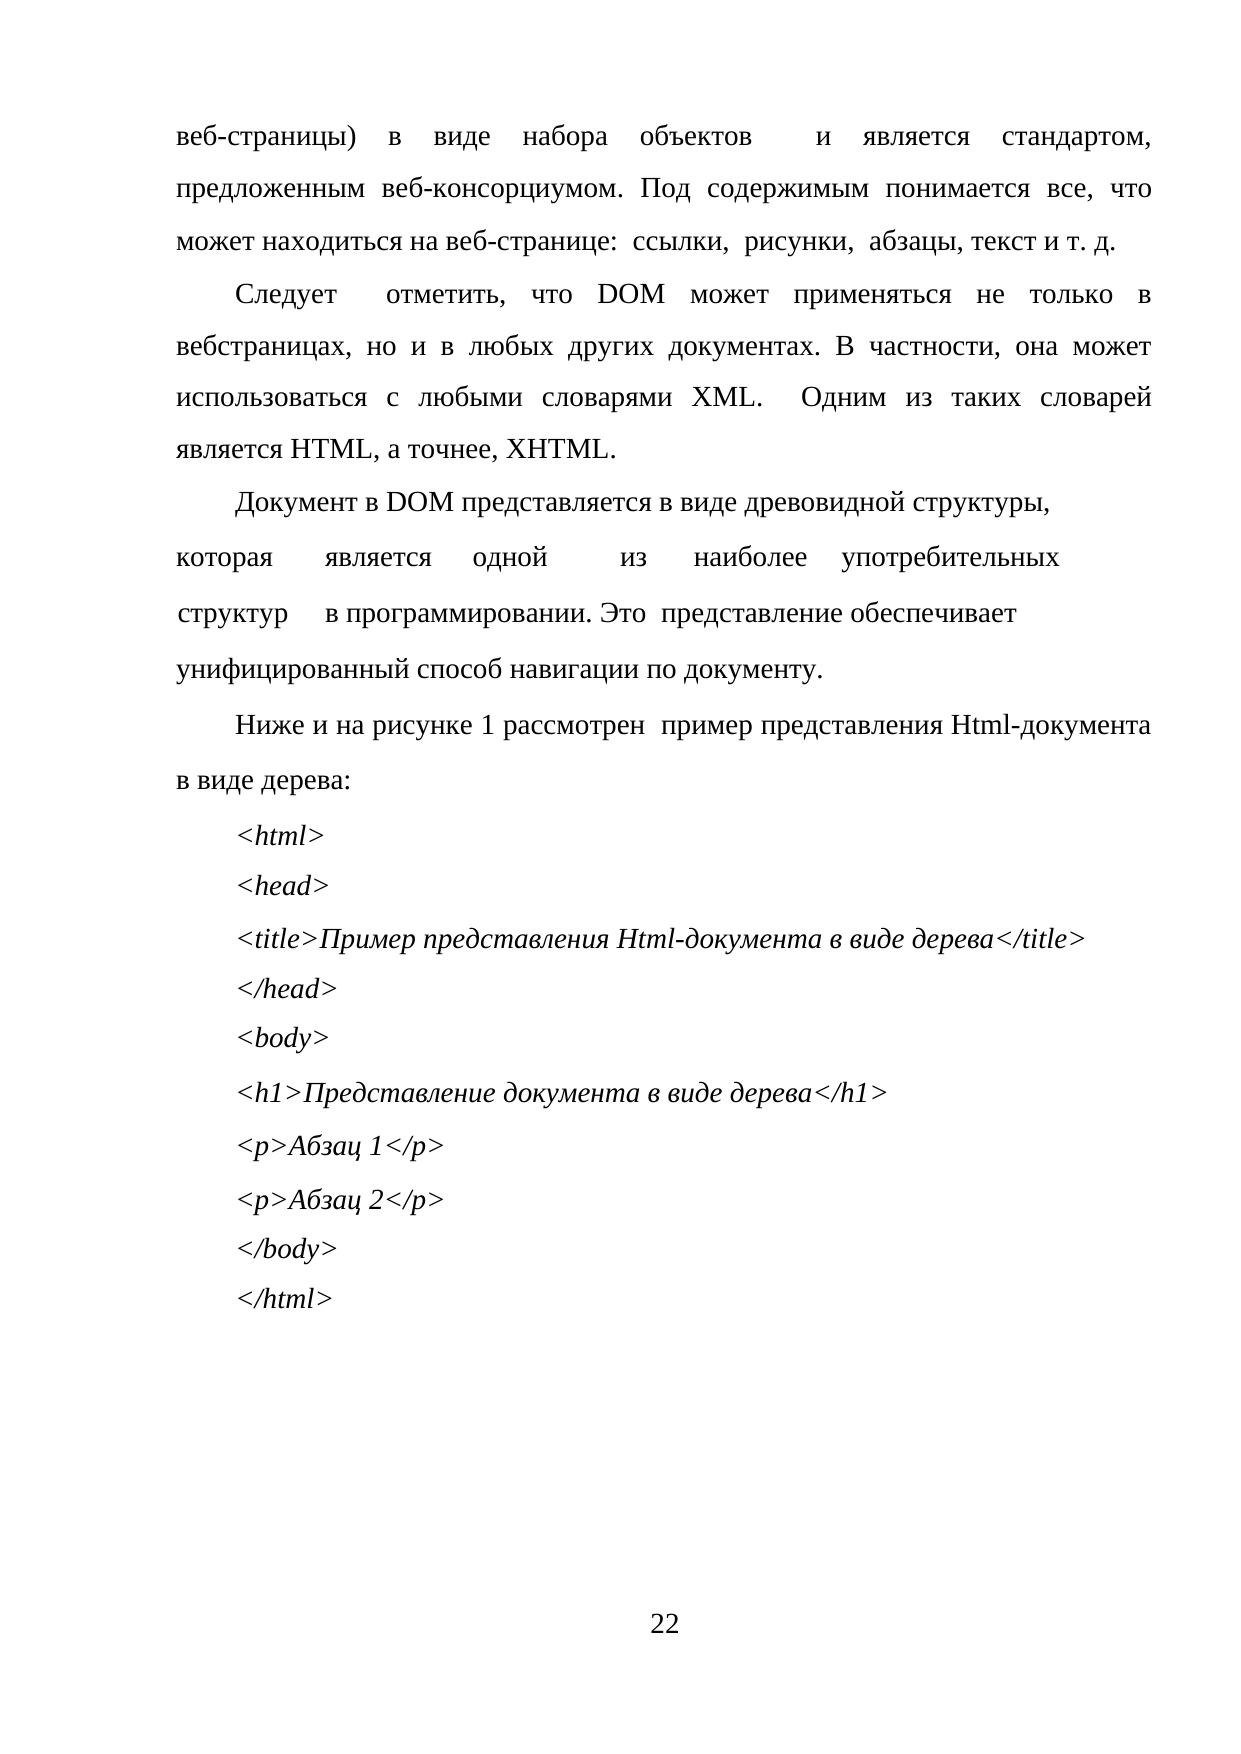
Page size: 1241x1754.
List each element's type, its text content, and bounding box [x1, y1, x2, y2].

text <p>Абзац 2</p> [235, 1182, 1160, 1215]
text </html> [235, 1281, 1160, 1314]
text Следует отметить, что DOM может применяться не только в вебстраницах, но и в любых других документах. В частности, она может использоваться с любыми словарями XML. Одним из таких словарей является HTML, а точнее, XHTML. [176, 276, 1153, 464]
text </body> [235, 1231, 1160, 1265]
text <body> [235, 1021, 1160, 1054]
text <title>Пример представления Html-документа в виде дерева</title> [235, 922, 1160, 955]
text <p>Абзац 1</p> [235, 1128, 1160, 1162]
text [176, 118, 1153, 256]
text Документ в DOM представляется в виде древовидной структуры, которая является одной из наиболее употребительных структур в программировании. Это представление обеспечивает унифицированный способ навигации по документу. [176, 484, 1155, 684]
text <h1>Представление документа в виде дерева</h1> [235, 1075, 1160, 1109]
text Ниже и на рисунке 1 рассмотрен пример представления Html-документа в виде дерева: [176, 707, 1153, 795]
text <head> [235, 868, 1160, 901]
text <html> [235, 818, 1160, 852]
text </head> [235, 971, 1160, 1005]
